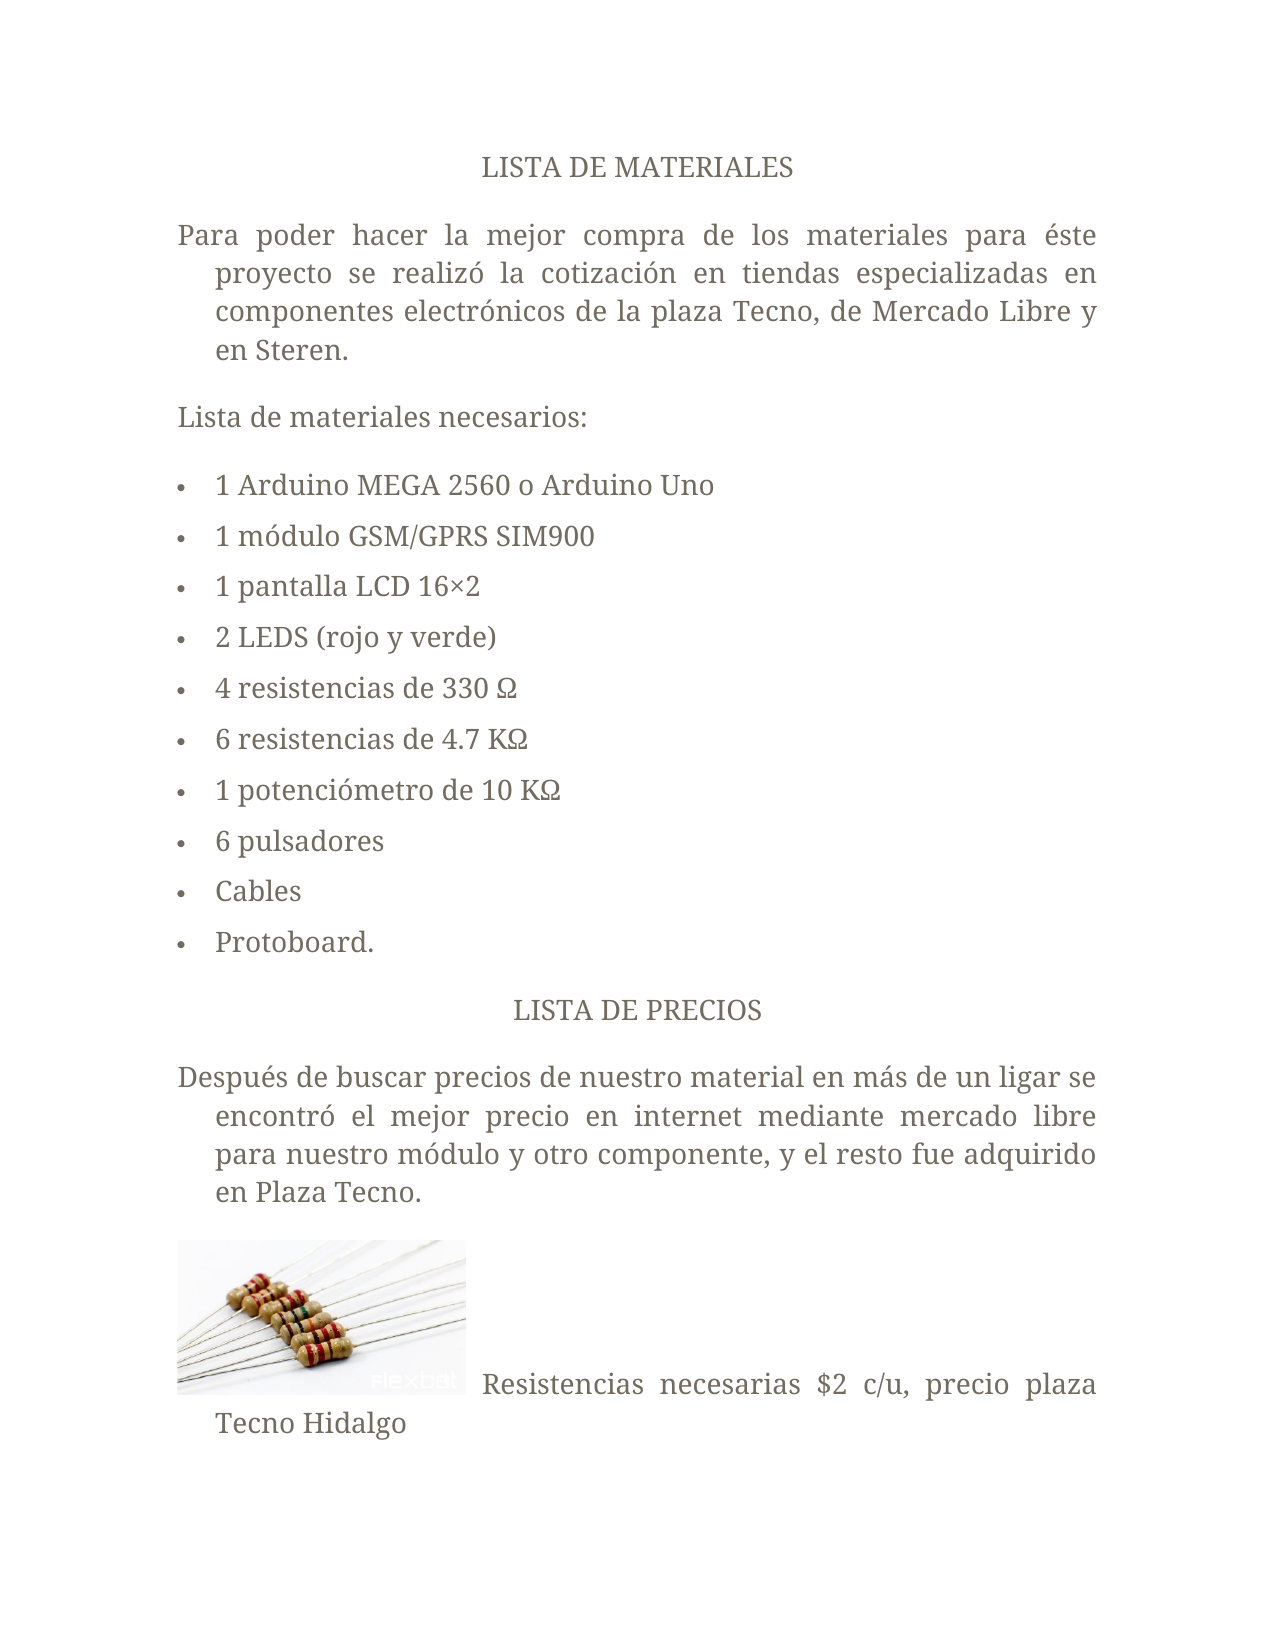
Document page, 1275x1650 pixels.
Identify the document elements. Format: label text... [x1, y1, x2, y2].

list 1 Arduino MEGA 2560 o Arduino Uno [177, 465, 1098, 503]
list 6 pulsadores [177, 821, 1098, 859]
list 1 módulo GSM/GPRS SIM900 [177, 516, 1098, 554]
text LISTA DE PRECIOS [177, 990, 1098, 1028]
list 4 resistencias de 330 Ω [177, 668, 1098, 707]
list 2 LEDS (rojo y verde) [177, 618, 1098, 656]
text Después de buscar precios de nuestro material en más de un ligar se encontró el mejor precio en internet mediante mercado libre para nuestro módulo y otro componente, y el resto fue adquirido en Plaza Tecno. [177, 1058, 1098, 1211]
text Resistencias necesarias $2 c/u, precio plaza Tecno Hidalgo [177, 1240, 1098, 1441]
text Para poder hacer la mejor compra de los materiales para éste proyecto se realizó la cotización en tiendas especializadas en componentes electrónicos de la plaza Tecno, de Mercado Libre y en Steren. [177, 215, 1098, 368]
list Cables [177, 872, 1098, 910]
list 1 pantalla LCD 16×2 [177, 567, 1098, 605]
picture [177, 1240, 467, 1395]
list Protoboard. [177, 923, 1098, 961]
list 6 resistencias de 4.7 KΩ [177, 719, 1098, 758]
list 1 potenciómetro de 10 KΩ [177, 770, 1098, 808]
text Lista de materiales necesarios: [177, 398, 1098, 436]
text LISTA DE MATERIALES [177, 148, 1098, 186]
